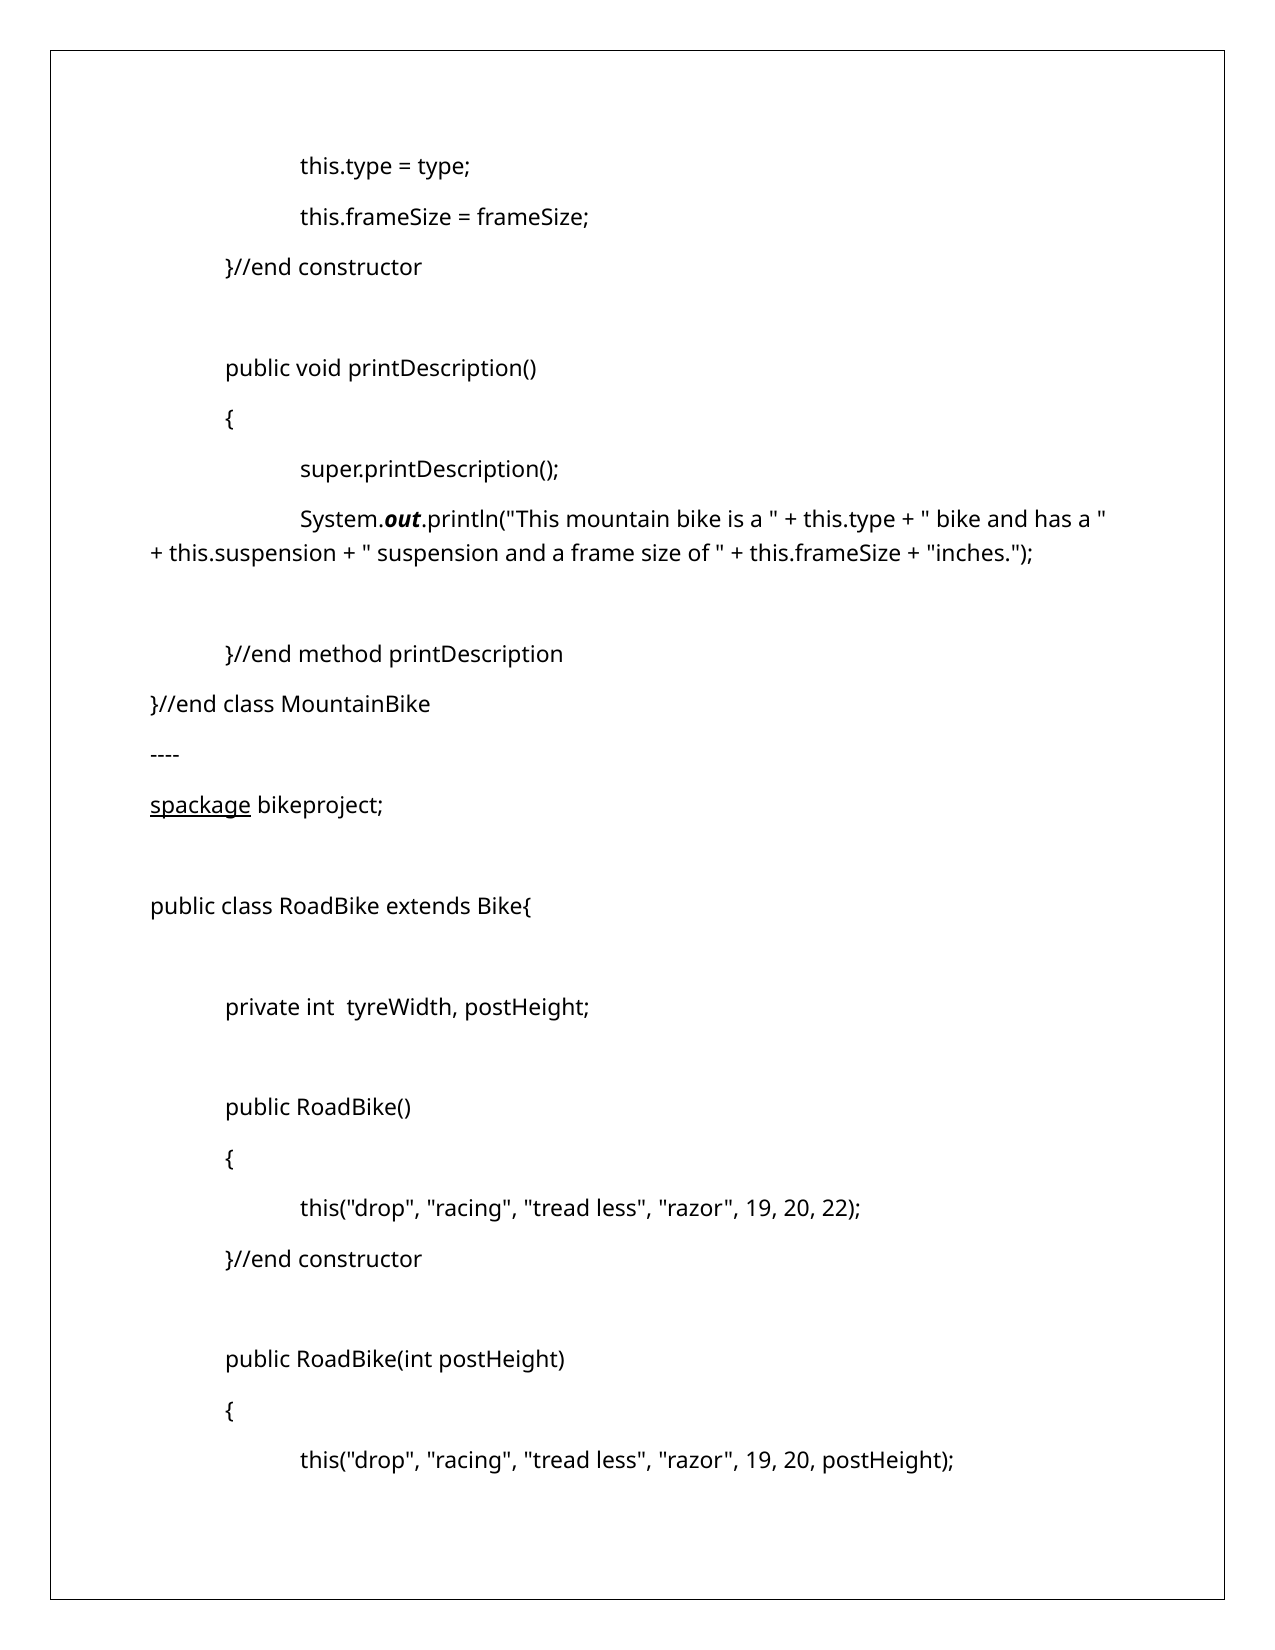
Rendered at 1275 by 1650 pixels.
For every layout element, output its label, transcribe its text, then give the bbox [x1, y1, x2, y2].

text ---- [150, 738, 1125, 769]
text this.type = type; [150, 150, 1125, 181]
text private int tyreWidth, postHeight; [150, 990, 1125, 1022]
text System.out.println("This mountain bike is a " + this.type + " bike and has a " + this.suspension + " suspension and a frame size of " + this.frameSize + "inches."); [150, 503, 1125, 568]
text { [150, 1142, 1125, 1173]
text }//end constructor [150, 251, 1125, 282]
text public void printDescription() [150, 352, 1125, 383]
text super.printDescription(); [150, 452, 1125, 484]
text }//end method printDescription [150, 637, 1125, 669]
text }//end constructor [150, 1242, 1125, 1274]
text this.frameSize = frameSize; [150, 200, 1125, 232]
text public RoadBike() [150, 1091, 1125, 1122]
text { [150, 402, 1125, 433]
text { [150, 1394, 1125, 1425]
text this("drop", "racing", "tread less", "razor", 19, 20, postHeight); [150, 1444, 1125, 1475]
text public RoadBike(int postHeight) [150, 1343, 1125, 1374]
text }//end class MountainBike [150, 688, 1125, 719]
text spackage bikeproject; [150, 789, 1125, 820]
text public class RoadBike extends Bike{ [150, 889, 1125, 921]
text this("drop", "racing", "tread less", "razor", 19, 20, 22); [150, 1192, 1125, 1223]
